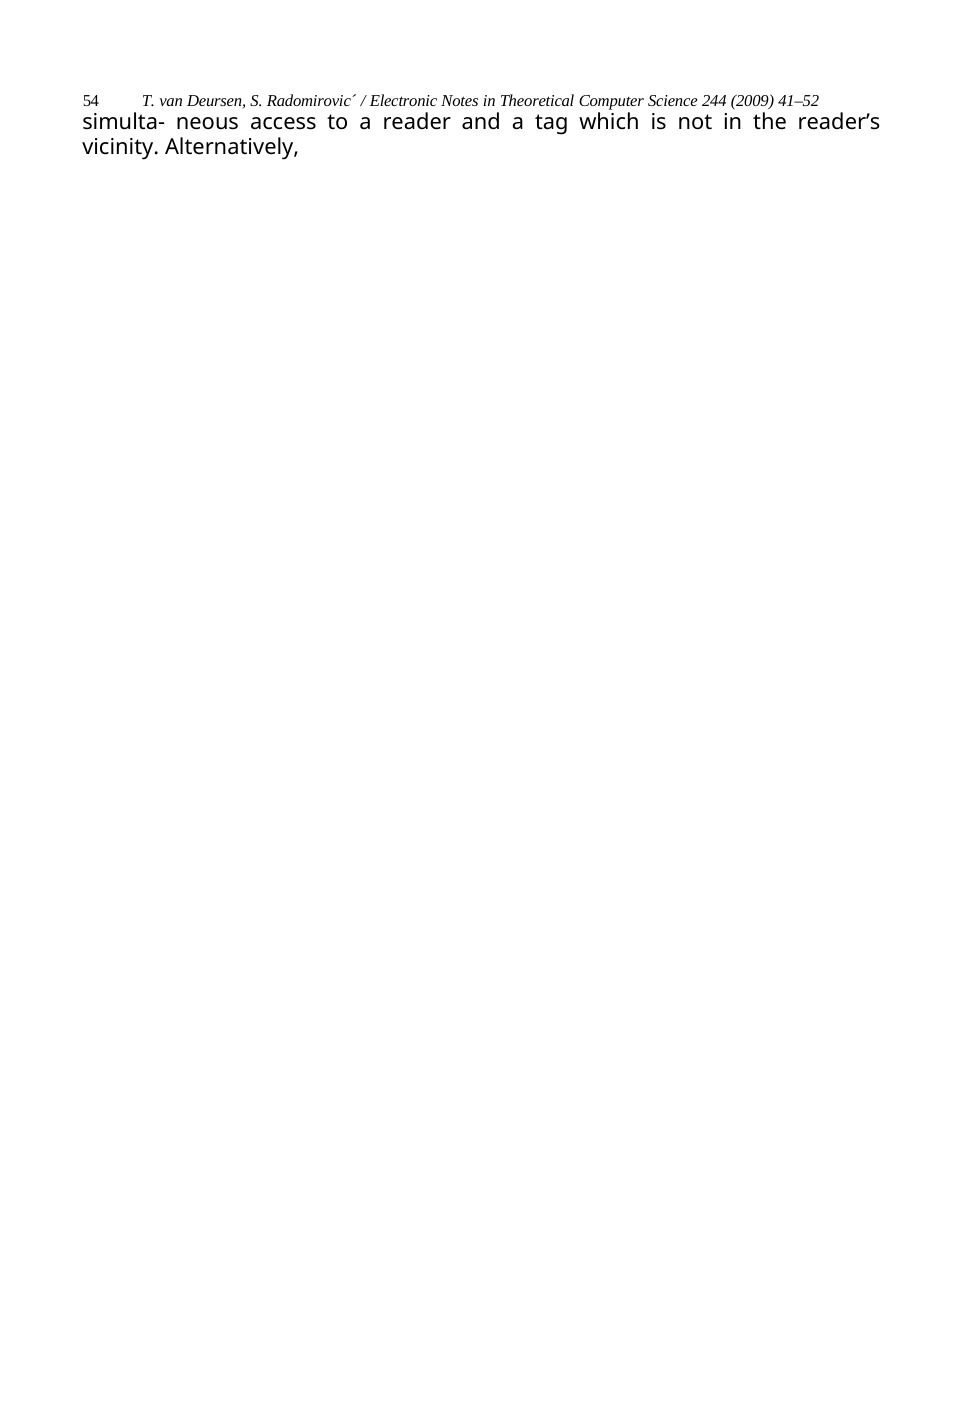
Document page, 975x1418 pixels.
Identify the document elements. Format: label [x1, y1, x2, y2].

text [82, 108, 881, 161]
